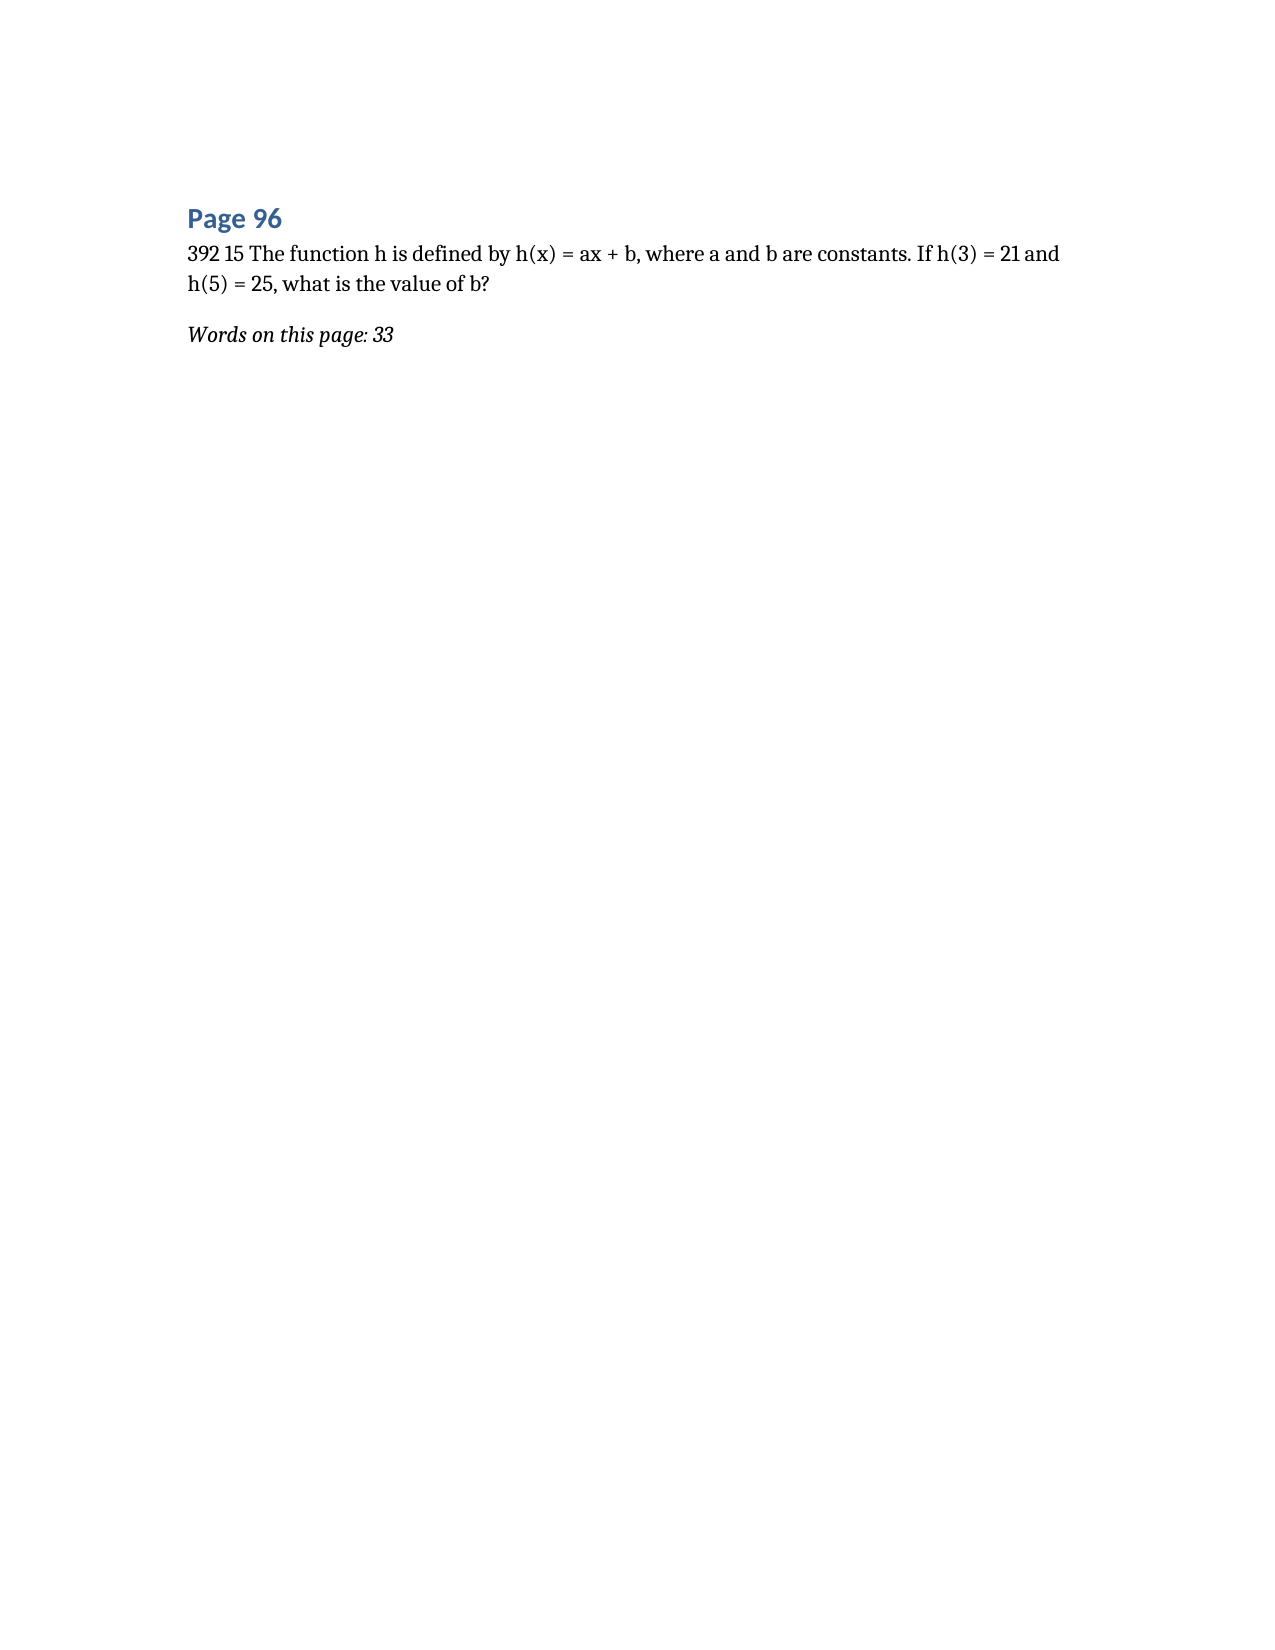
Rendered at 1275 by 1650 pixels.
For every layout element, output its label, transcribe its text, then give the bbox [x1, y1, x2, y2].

text 392 15 The function h is defined by h(x) = ax + b, where a and b are constants. If h(3) = 21 and h(5) = 25, what is the value of b? [187, 241, 1087, 297]
subtitle Page 96 [187, 200, 1087, 236]
text Words on this page: 33 [187, 322, 1087, 348]
